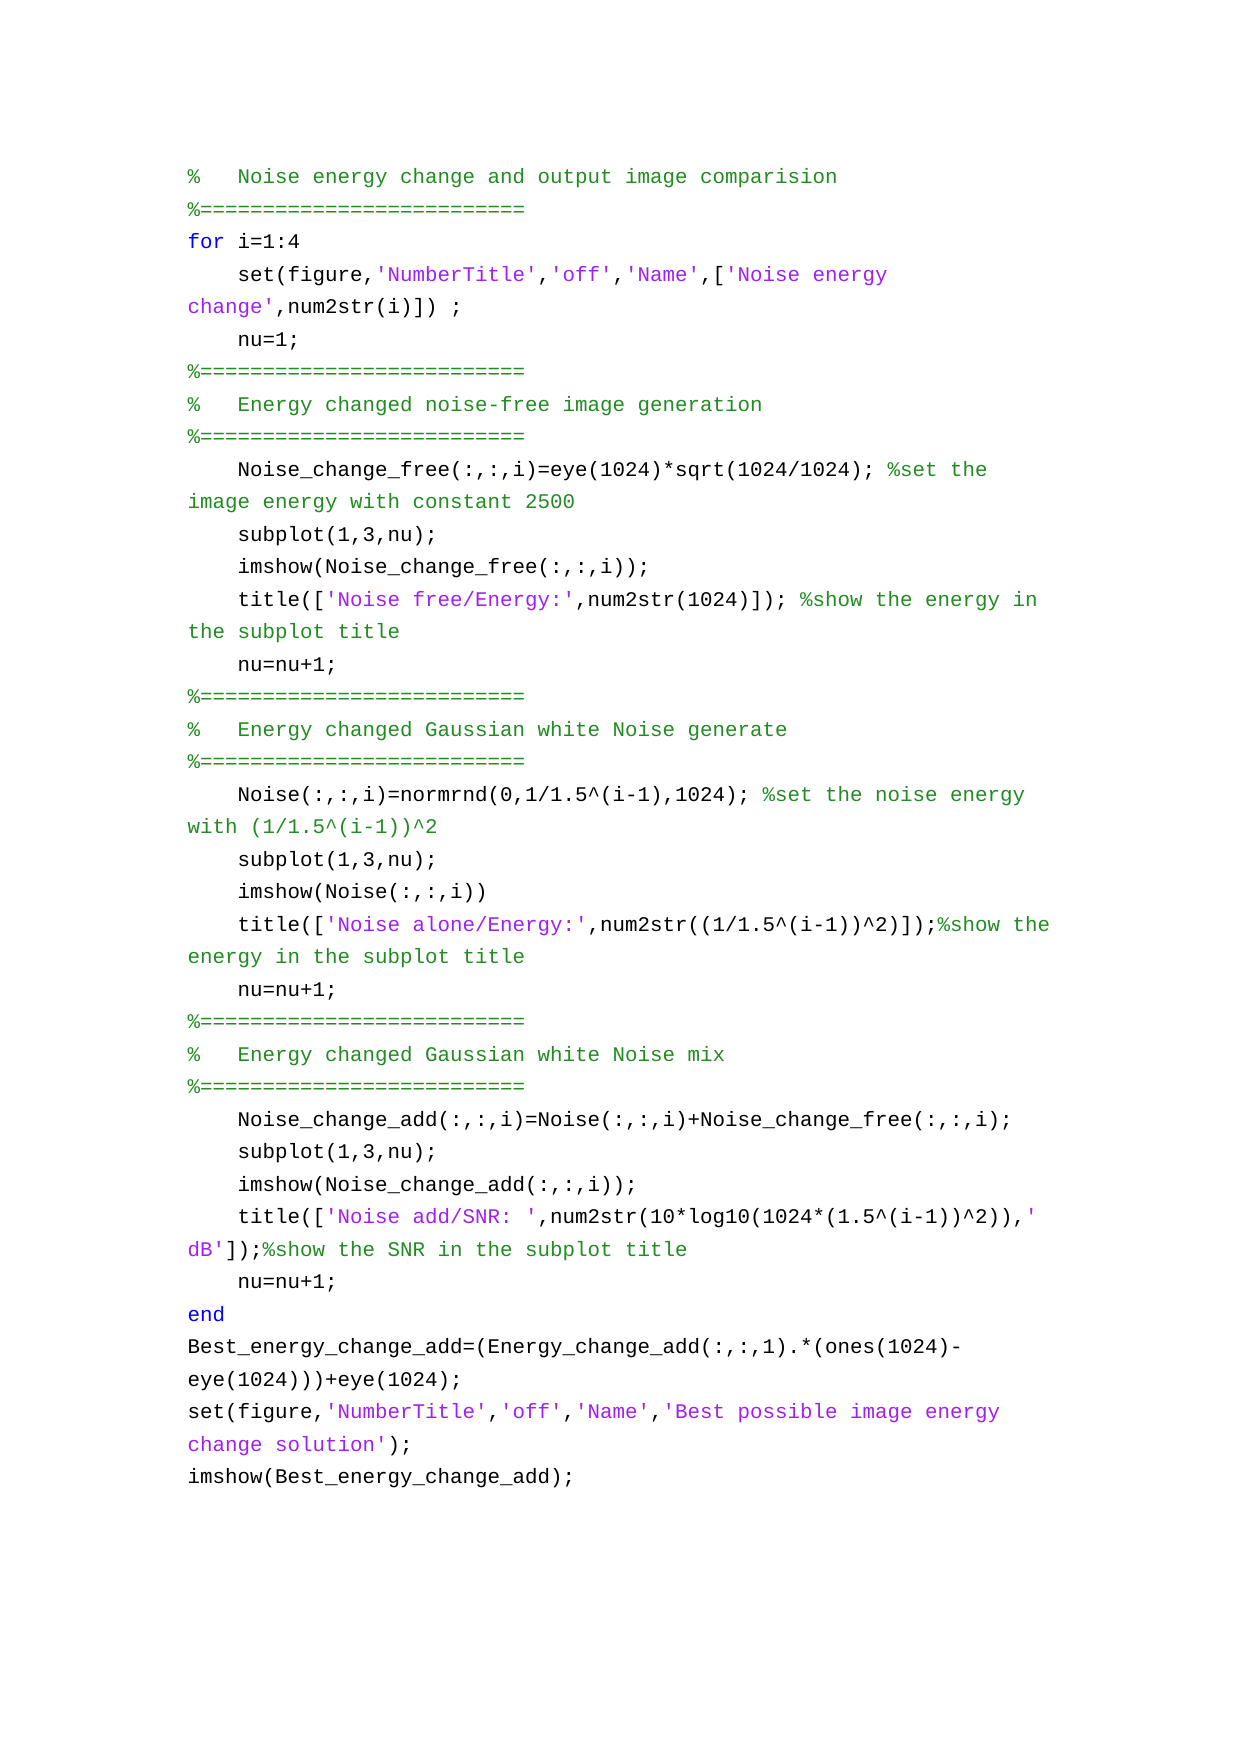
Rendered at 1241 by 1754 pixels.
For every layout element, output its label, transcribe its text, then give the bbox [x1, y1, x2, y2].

text % Energy changed Gaussian white Noise mix [187, 1039, 1053, 1072]
text %========================== [187, 1007, 1053, 1039]
text imshow(Best_energy_change_add); [187, 1462, 1053, 1494]
text title(['Noise add/SNR: ',num2str(10*log10(1024*(1.5^(i-1))^2)),' dB']);%show the SNR in the subplot title [187, 1202, 1053, 1267]
text Noise_change_free(:,:,i)=eye(1024)*sqrt(1024/1024); %set the image energy with constant 2500 [187, 454, 1053, 519]
text % Energy changed Gaussian white Noise generate [187, 714, 1053, 747]
text title(['Noise alone/Energy:',num2str((1/1.5^(i-1))^2)]);%show the energy in the subplot title [187, 909, 1053, 974]
text set(figure,'NumberTitle','off','Name',['Noise energy change',num2str(i)]) ; [187, 259, 1053, 324]
text %========================== [187, 1072, 1053, 1104]
text nu=nu+1; [187, 1267, 1053, 1299]
text % Noise energy change and output image comparision [187, 162, 1053, 194]
text % Energy changed noise-free image generation [187, 389, 1053, 422]
text Best_energy_change_add=(Energy_change_add(:,:,1).*(ones(1024)-eye(1024)))+eye(1024); [187, 1332, 1053, 1397]
text Noise(:,:,i)=normrnd(0,1/1.5^(i-1),1024); %set the noise energy with (1/1.5^(i-1))^2 [187, 779, 1053, 844]
text %========================== [187, 422, 1053, 454]
text imshow(Noise(:,:,i)) [187, 877, 1053, 909]
text nu=nu+1; [187, 649, 1053, 682]
text Noise_change_add(:,:,i)=Noise(:,:,i)+Noise_change_free(:,:,i); [187, 1104, 1053, 1137]
text imshow(Noise_change_add(:,:,i)); [187, 1169, 1053, 1202]
text nu=1; [187, 324, 1053, 357]
text %========================== [187, 747, 1053, 779]
text %========================== [187, 194, 1053, 227]
text %========================== [187, 357, 1053, 389]
text %========================== [187, 682, 1053, 714]
text subplot(1,3,nu); [187, 519, 1053, 552]
text title(['Noise free/Energy:',num2str(1024)]); %show the energy in the subplot title [187, 584, 1053, 649]
text imshow(Noise_change_free(:,:,i)); [187, 552, 1053, 584]
text subplot(1,3,nu); [187, 1137, 1053, 1169]
text for i=1:4 [187, 227, 1053, 259]
text nu=nu+1; [187, 974, 1053, 1007]
text end [187, 1299, 1053, 1332]
text subplot(1,3,nu); [187, 844, 1053, 877]
text set(figure,'NumberTitle','off','Name','Best possible image energy change solution'); [187, 1397, 1053, 1462]
